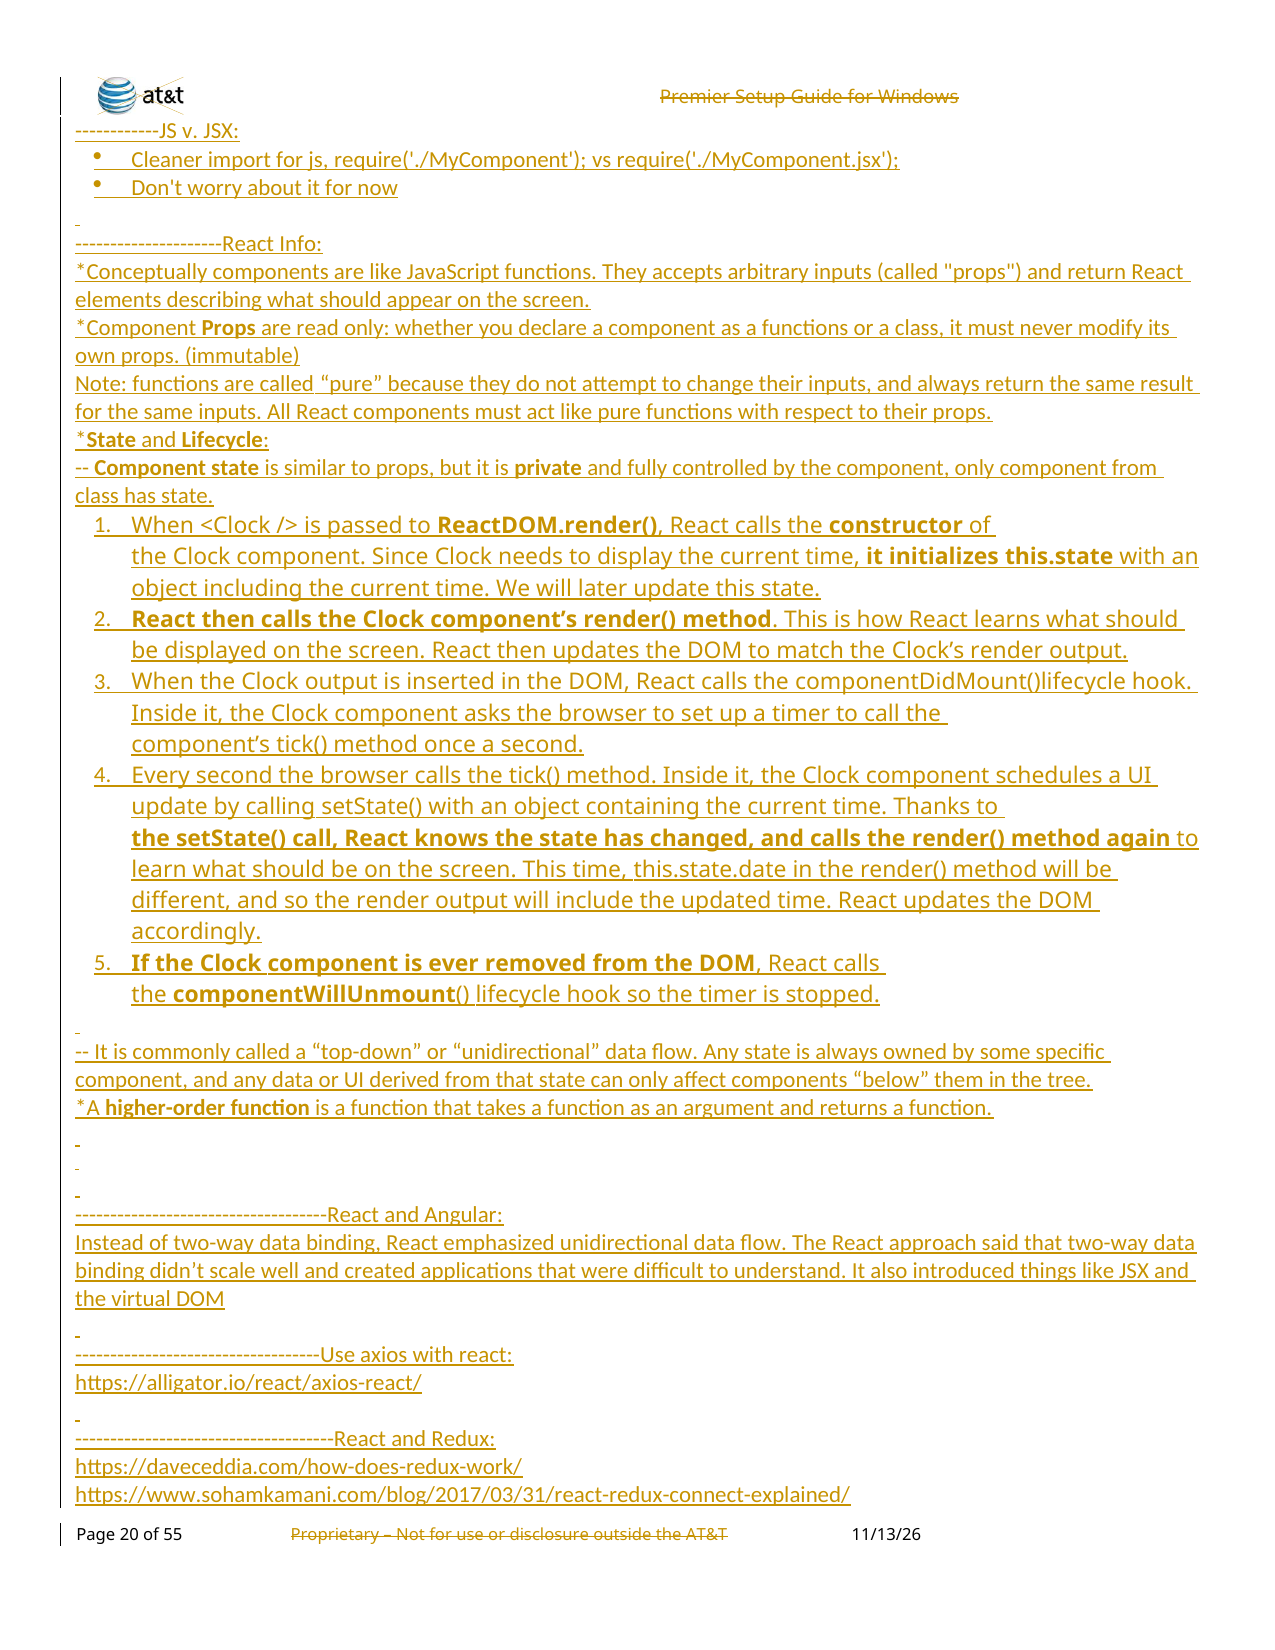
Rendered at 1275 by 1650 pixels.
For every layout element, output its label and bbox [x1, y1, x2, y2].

picture [101, 77, 181, 95]
picture [97, 78, 138, 114]
picture [100, 97, 182, 115]
picture [143, 78, 184, 114]
